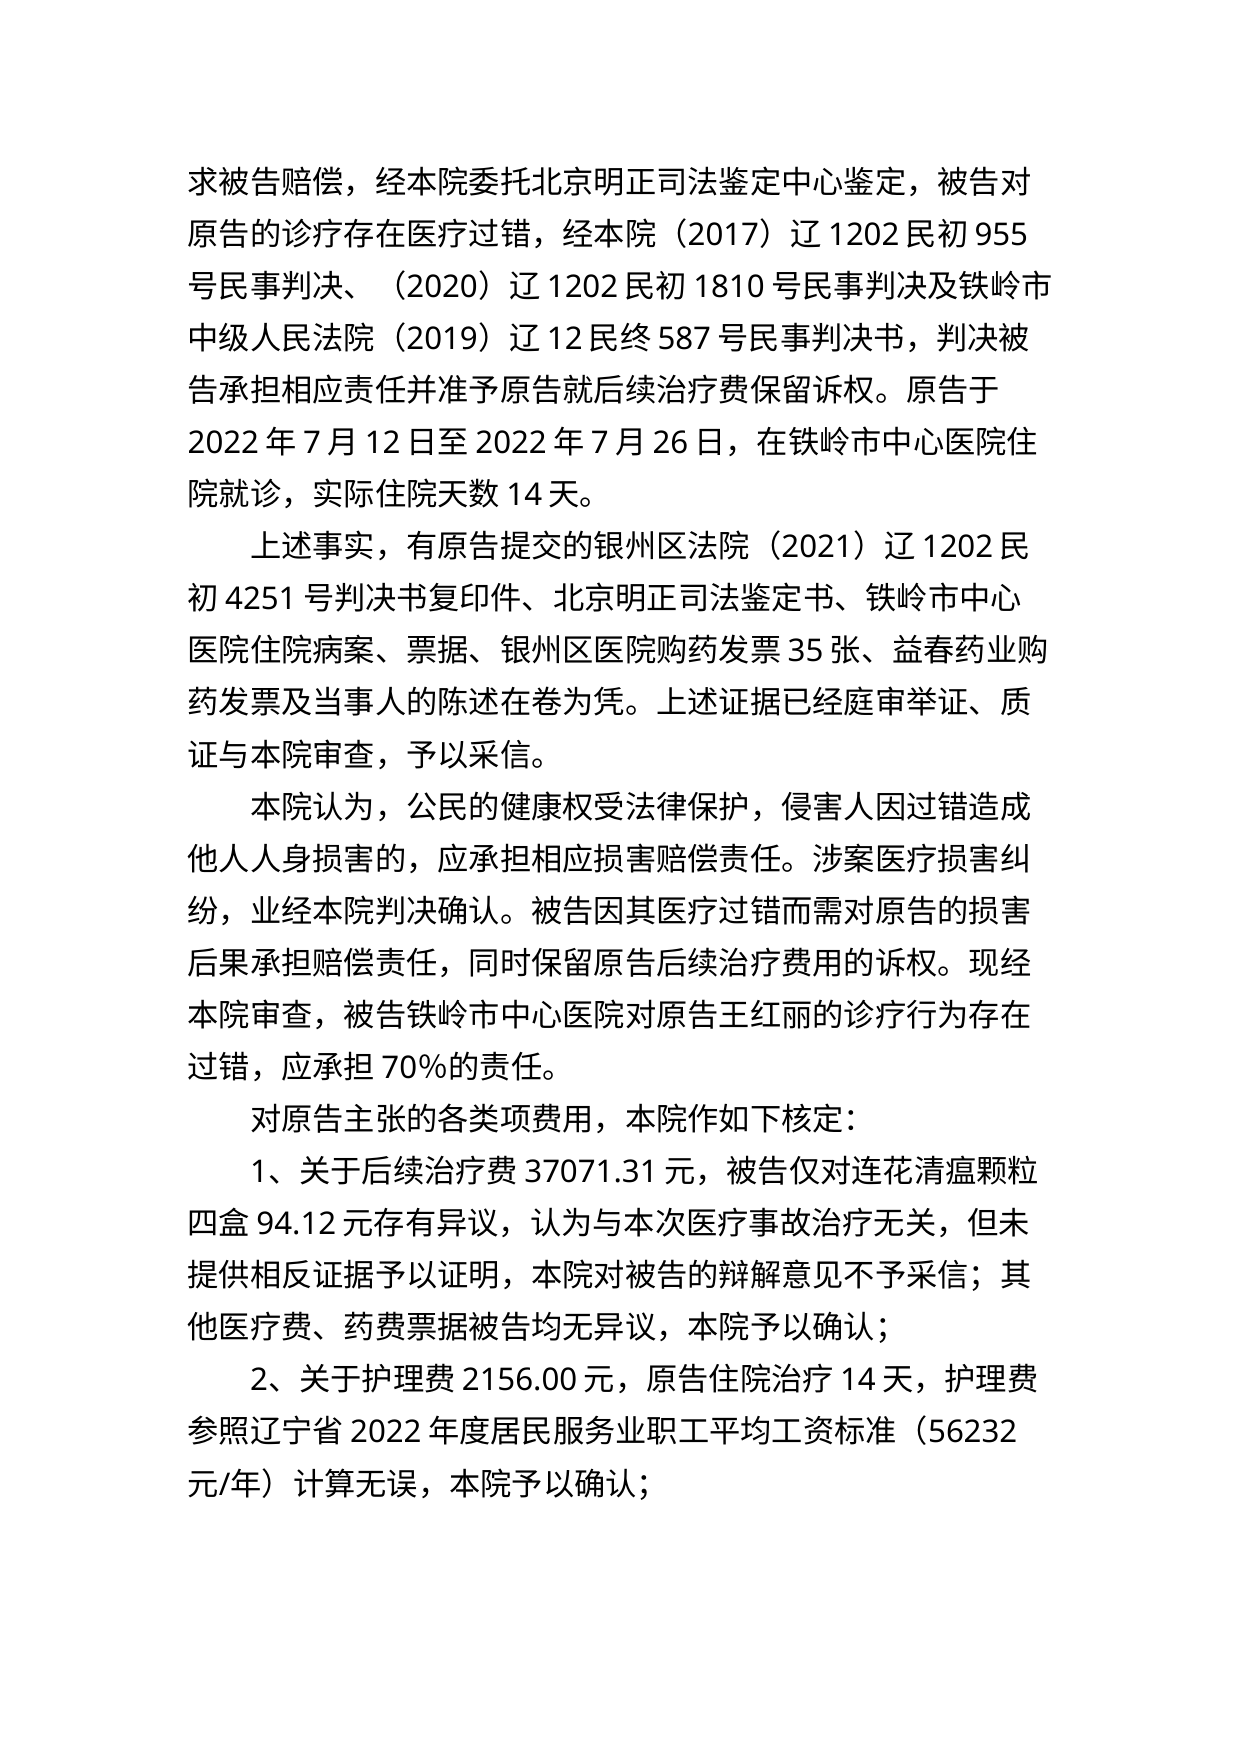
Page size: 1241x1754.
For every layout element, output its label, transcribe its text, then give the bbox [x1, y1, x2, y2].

text 2、关于护理费2156.00元，原告住院治疗14天，护理费参照辽宁省2022年度居民服务业职工平均工资标准（56232元/年）计算无误，本院予以确认； [187, 1348, 1053, 1504]
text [187, 150, 1053, 514]
text 上述事实，有原告提交的银州区法院（2021）辽1202民初4251号判决书复印件、北京明正司法鉴定书、铁岭市中心医院住院病案、票据、银州区医院购药发票35张、益春药业购药发票及当事人的陈述在卷为凭。上述证据已经庭审举证、质证与本院审查，予以采信。 [187, 514, 1053, 775]
text 1、关于后续治疗费37071.31元，被告仅对连花清瘟颗粒四盒94.12元存有异议，认为与本次医疗事故治疗无关，但未提供相反证据予以证明，本院对被告的辩解意见不予采信；其他医疗费、药费票据被告均无异议，本院予以确认； [187, 1139, 1053, 1348]
text 本院认为，公民的健康权受法律保护，侵害人因过错造成他人人身损害的，应承担相应损害赔偿责任。涉案医疗损害纠纷，业经本院判决确认。被告因其医疗过错而需对原告的损害后果承担赔偿责任，同时保留原告后续治疗费用的诉权。现经本院审查，被告铁岭市中心医院对原告王红丽的诊疗行为存在过错，应承担70％的责任。 [187, 775, 1053, 1087]
text 对原告主张的各类项费用，本院作如下核定： [187, 1087, 1053, 1139]
